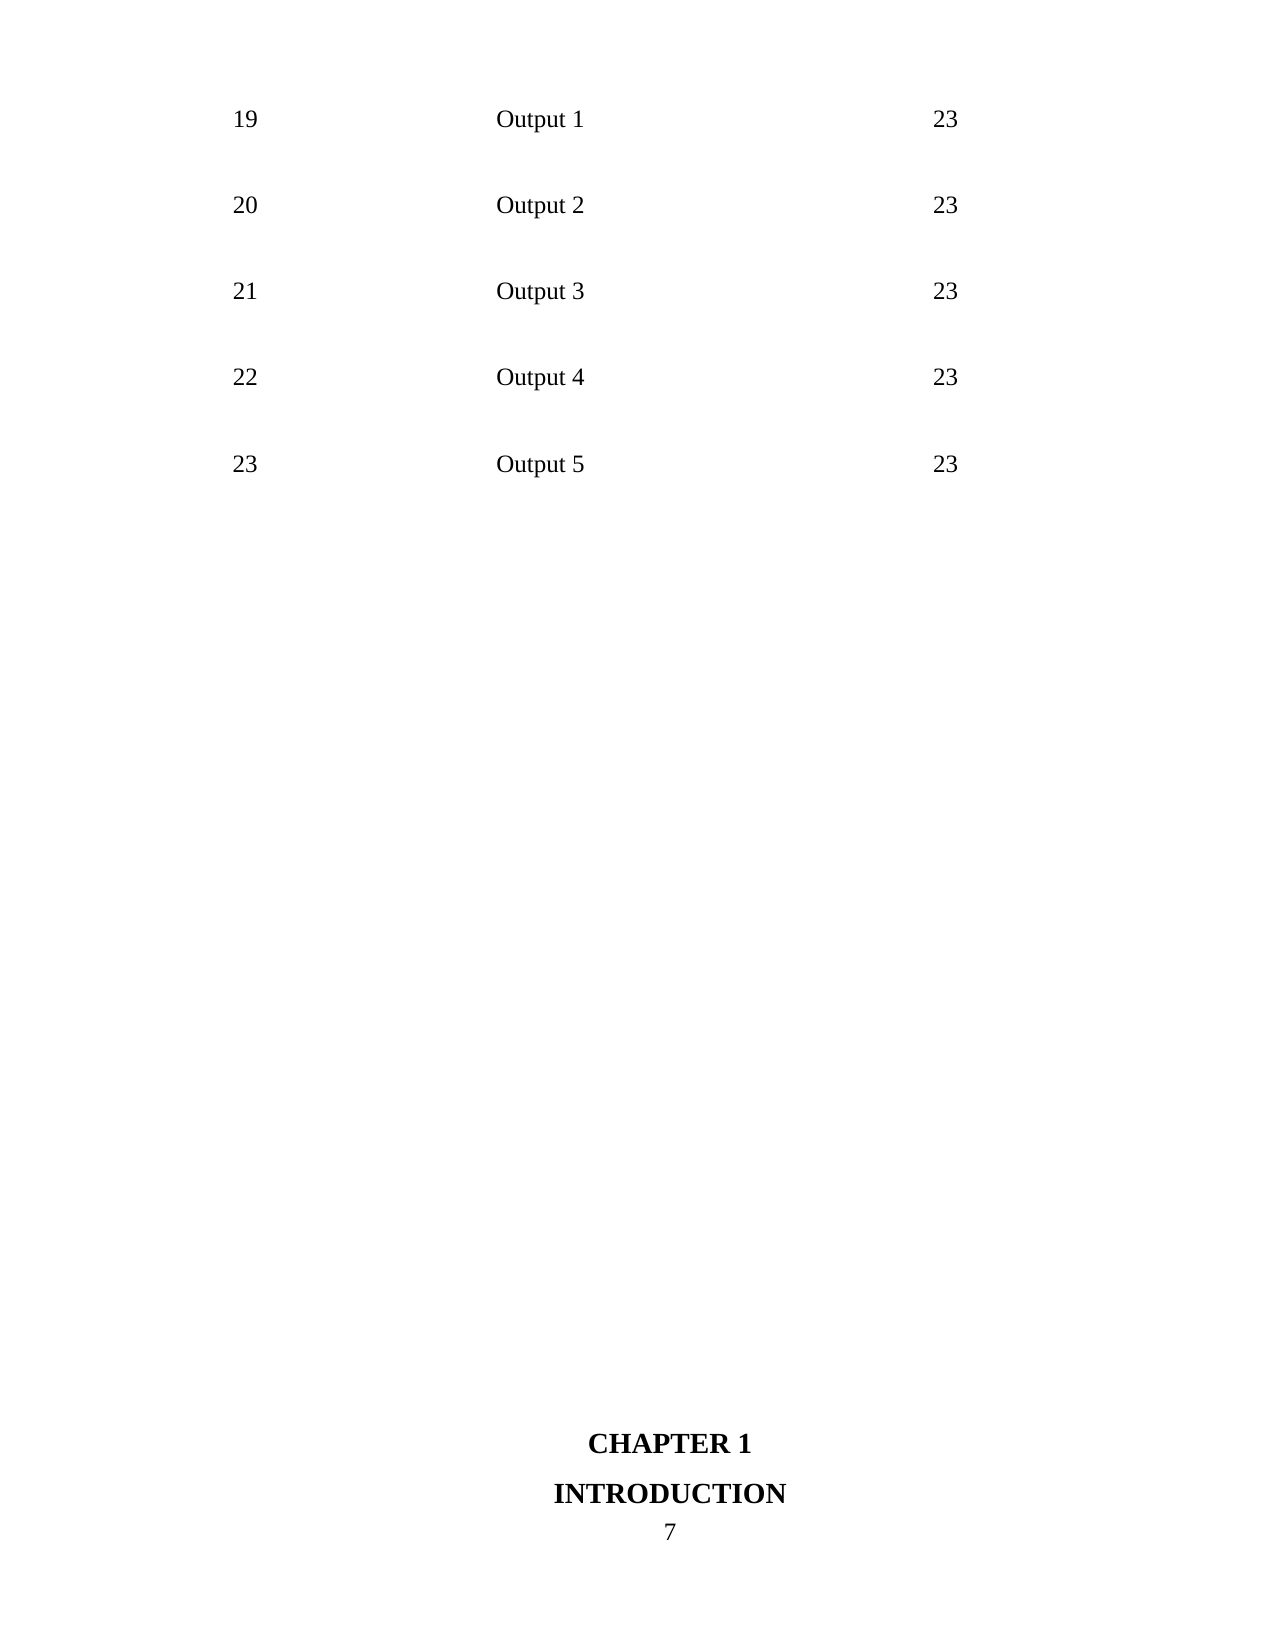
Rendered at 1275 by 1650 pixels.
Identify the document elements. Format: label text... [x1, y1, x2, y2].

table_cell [177, 104, 313, 621]
text CHAPTER 1 [177, 1426, 1162, 1460]
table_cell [767, 104, 1124, 621]
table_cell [313, 104, 767, 621]
text INTRODUCTION [177, 1477, 1162, 1510]
